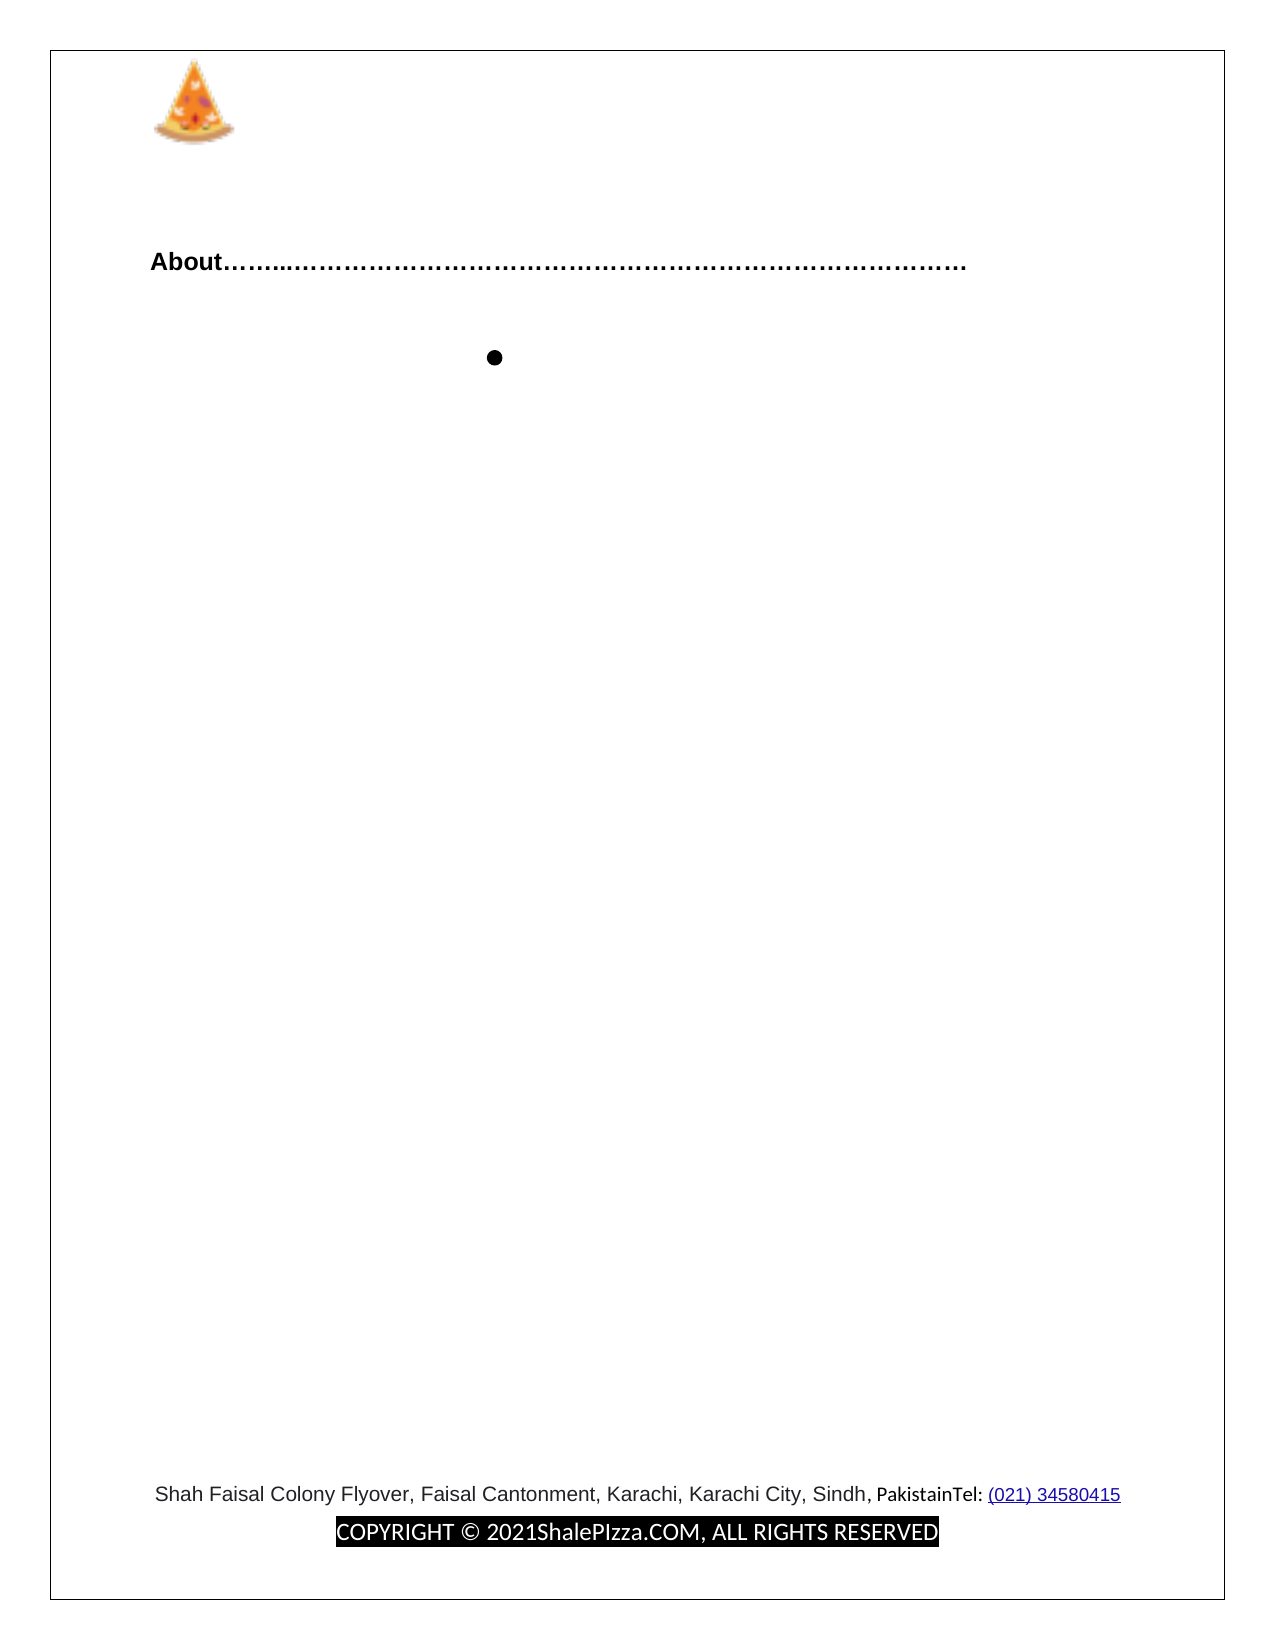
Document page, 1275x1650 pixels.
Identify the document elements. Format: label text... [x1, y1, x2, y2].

text About……...……………………………………………………………………… [150, 247, 1125, 276]
picture [150, 58, 240, 148]
